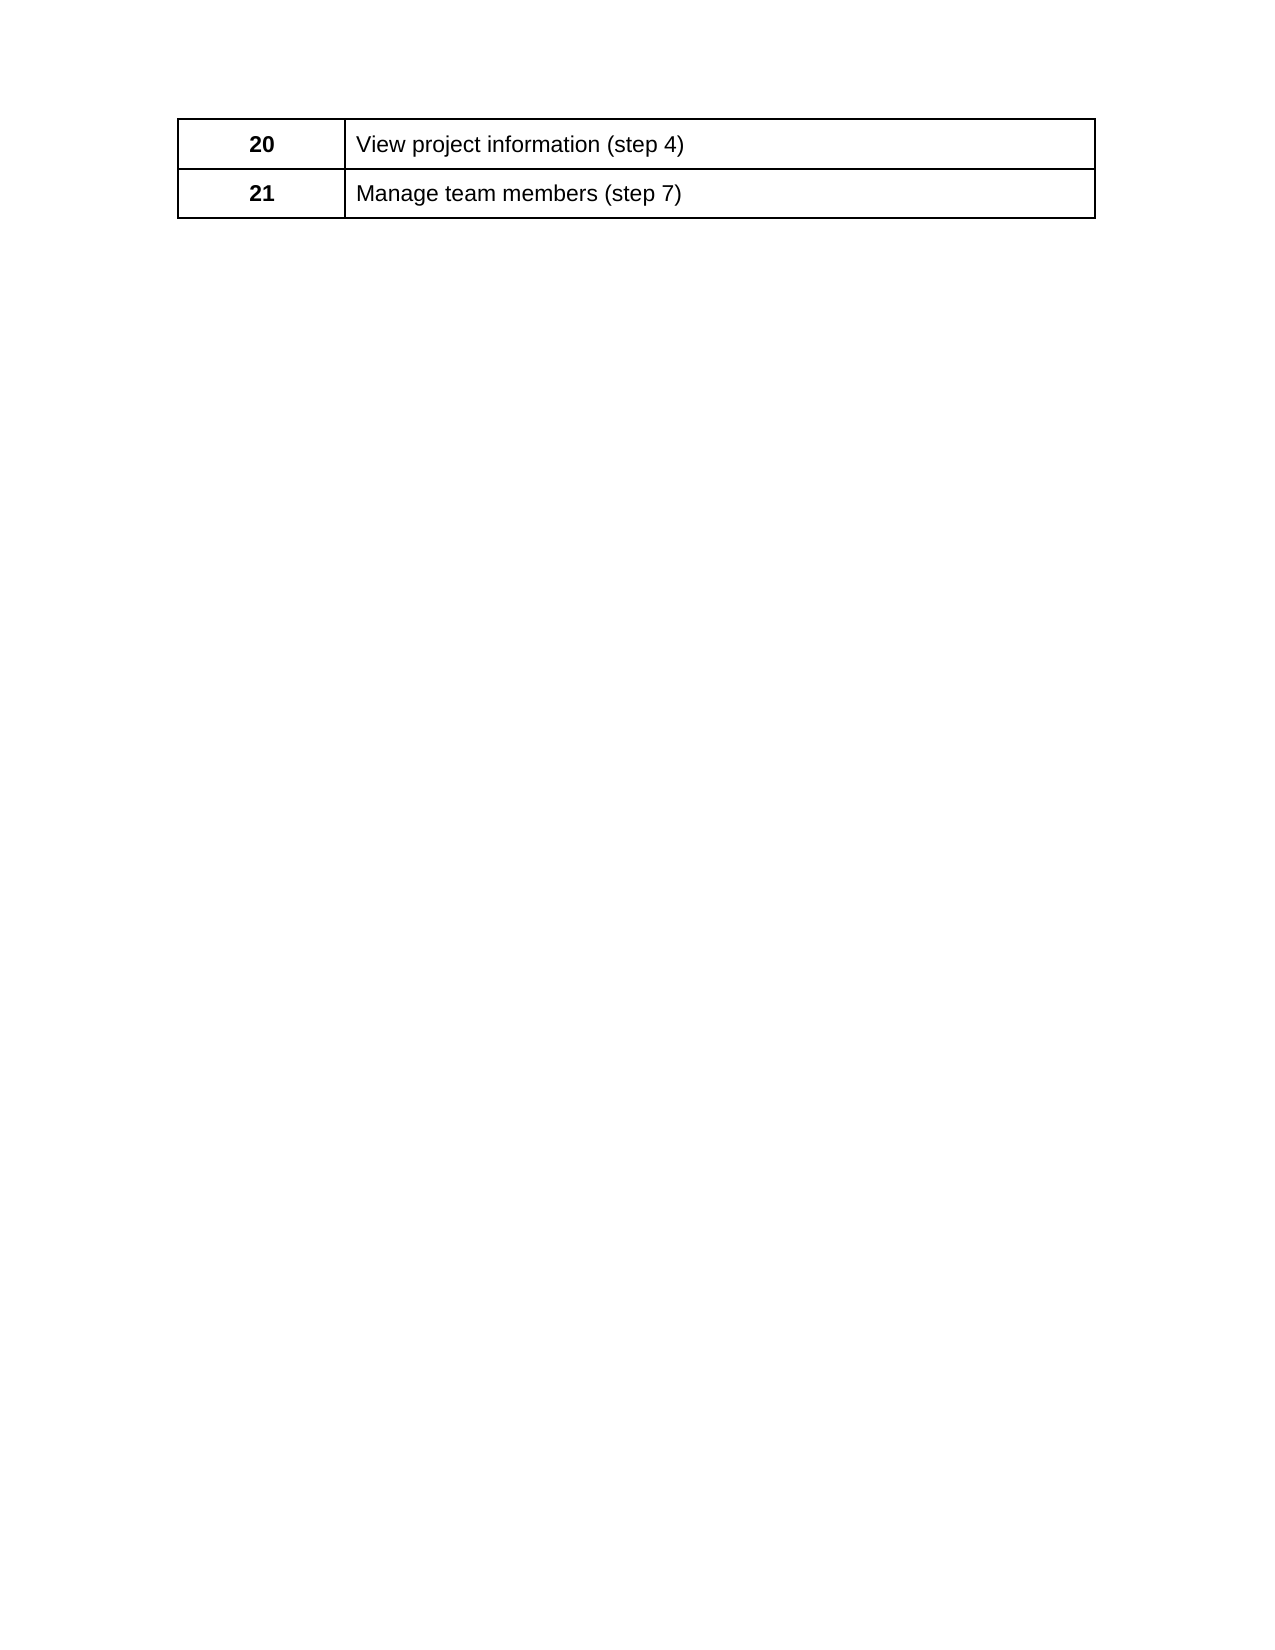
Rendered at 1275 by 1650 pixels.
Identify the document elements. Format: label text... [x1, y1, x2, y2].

table_cell View project information (step 4) [346, 120, 1094, 167]
table_cell 21 [179, 170, 344, 217]
table_cell 20 [179, 120, 344, 167]
table_cell Manage team members (step 7) [346, 170, 1094, 217]
